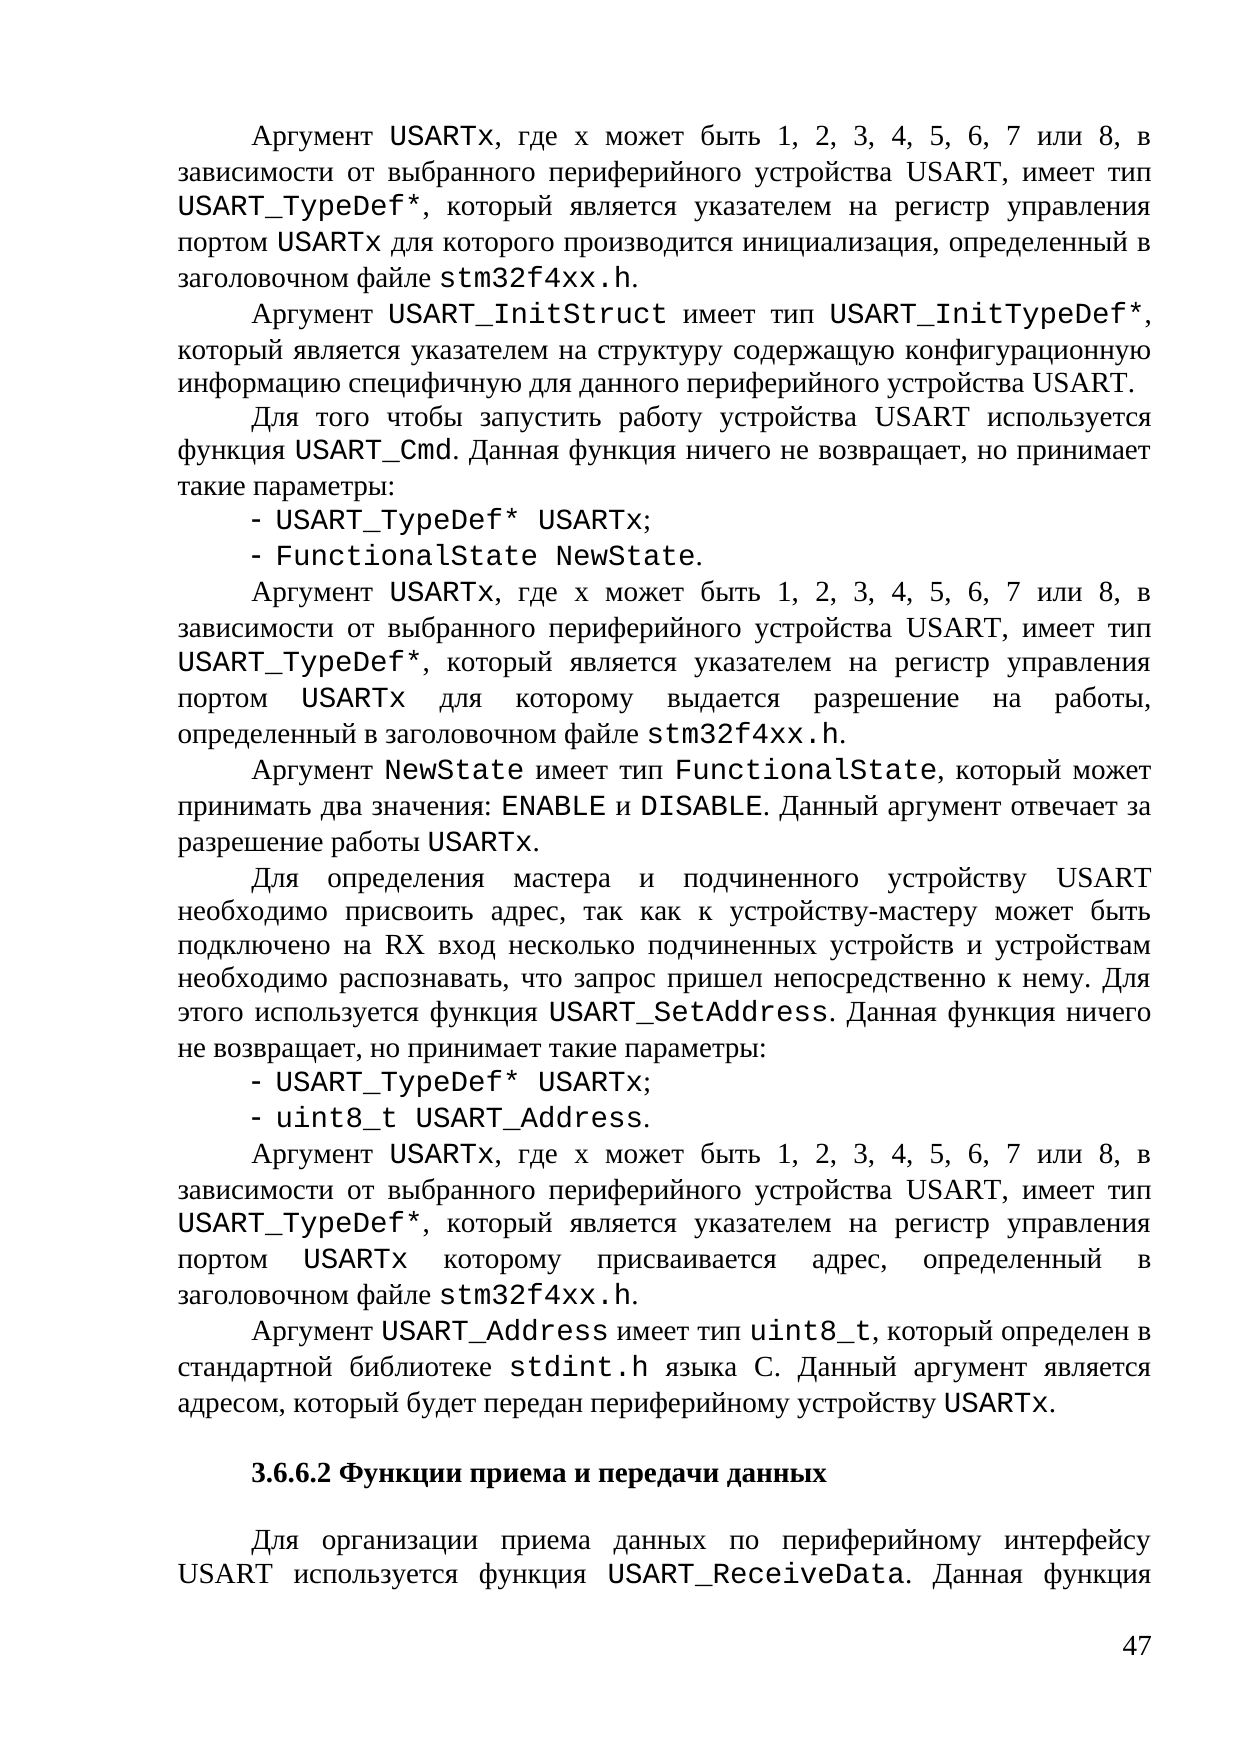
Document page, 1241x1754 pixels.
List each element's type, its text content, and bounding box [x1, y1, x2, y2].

list uint8_t USART_Address. [177, 1100, 1152, 1136]
text Для того чтобы запустить работу устройства USART используется функция USART_Cmd. Данная функция ничего не возвращает, но принимает такие параметры: [177, 399, 1152, 502]
list USART_TypeDef* USARTx; [177, 502, 1152, 538]
text Аргумент USARTx, где x может быть 1, 2, 3, 4, 5, 6, 7 или 8, в зависимости от выбранного периферийного устройства USART, имеет тип USART_TypeDef*, который является указателем на регистр управления портом USARTx для которого производится инициализация, определенный в заголовочном файле stm32f4xx.h. [177, 118, 1152, 296]
text Аргумент USART_Address имеет тип uint8_t, который определен в стандартной библиотеке stdint.h языка C. Данный аргумент является адресом, который будет передан периферийному устройству USARTx. [177, 1313, 1152, 1422]
list USART_TypeDef* USARTx; [177, 1064, 1152, 1100]
text Аргумент USARTx, где x может быть 1, 2, 3, 4, 5, 6, 7 или 8, в зависимости от выбранного периферийного устройства USART, имеет тип USART_TypeDef*, который является указателем на регистр управления портом USARTx которому присваивается адрес, определенный в заголовочном файле stm32f4xx.h. [177, 1136, 1152, 1313]
text Для определения мастера и подчиненного устройству USART необходимо присвоить адрес, так как к устройству-мастеру может быть подключено на RX вход несколько подчиненных устройств и устройствам необходимо распознавать, что запрос пришел непосредственно к нему. Для этого используется функция USART_SetAddress. Данная функция ничего не возвращает, но принимает такие параметры: [177, 860, 1152, 1064]
list FunctionalState NewState. [177, 538, 1152, 574]
subtitle 3.6.6.2 Функции приема и передачи данных [177, 1455, 1152, 1489]
text Аргумент USART_InitStruct имеет тип USART_InitTypeDef*, который является указателем на структуру содержащую конфигурационную информацию специфичную для данного периферийного устройства USART. [177, 296, 1152, 399]
text Аргумент NewState имеет тип FunctionalState, который может принимать два значения: ENABLE и DISABLE. Данный аргумент отвечает за разрешение работы USARTx. [177, 752, 1152, 860]
text Аргумент USARTx, где x может быть 1, 2, 3, 4, 5, 6, 7 или 8, в зависимости от выбранного периферийного устройства USART, имеет тип USART_TypeDef*, который является указателем на регистр управления портом USARTx для которому выдается разрешение на работы, определенный в заголовочном файле stm32f4xx.h. [177, 574, 1152, 752]
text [177, 1522, 1152, 1592]
